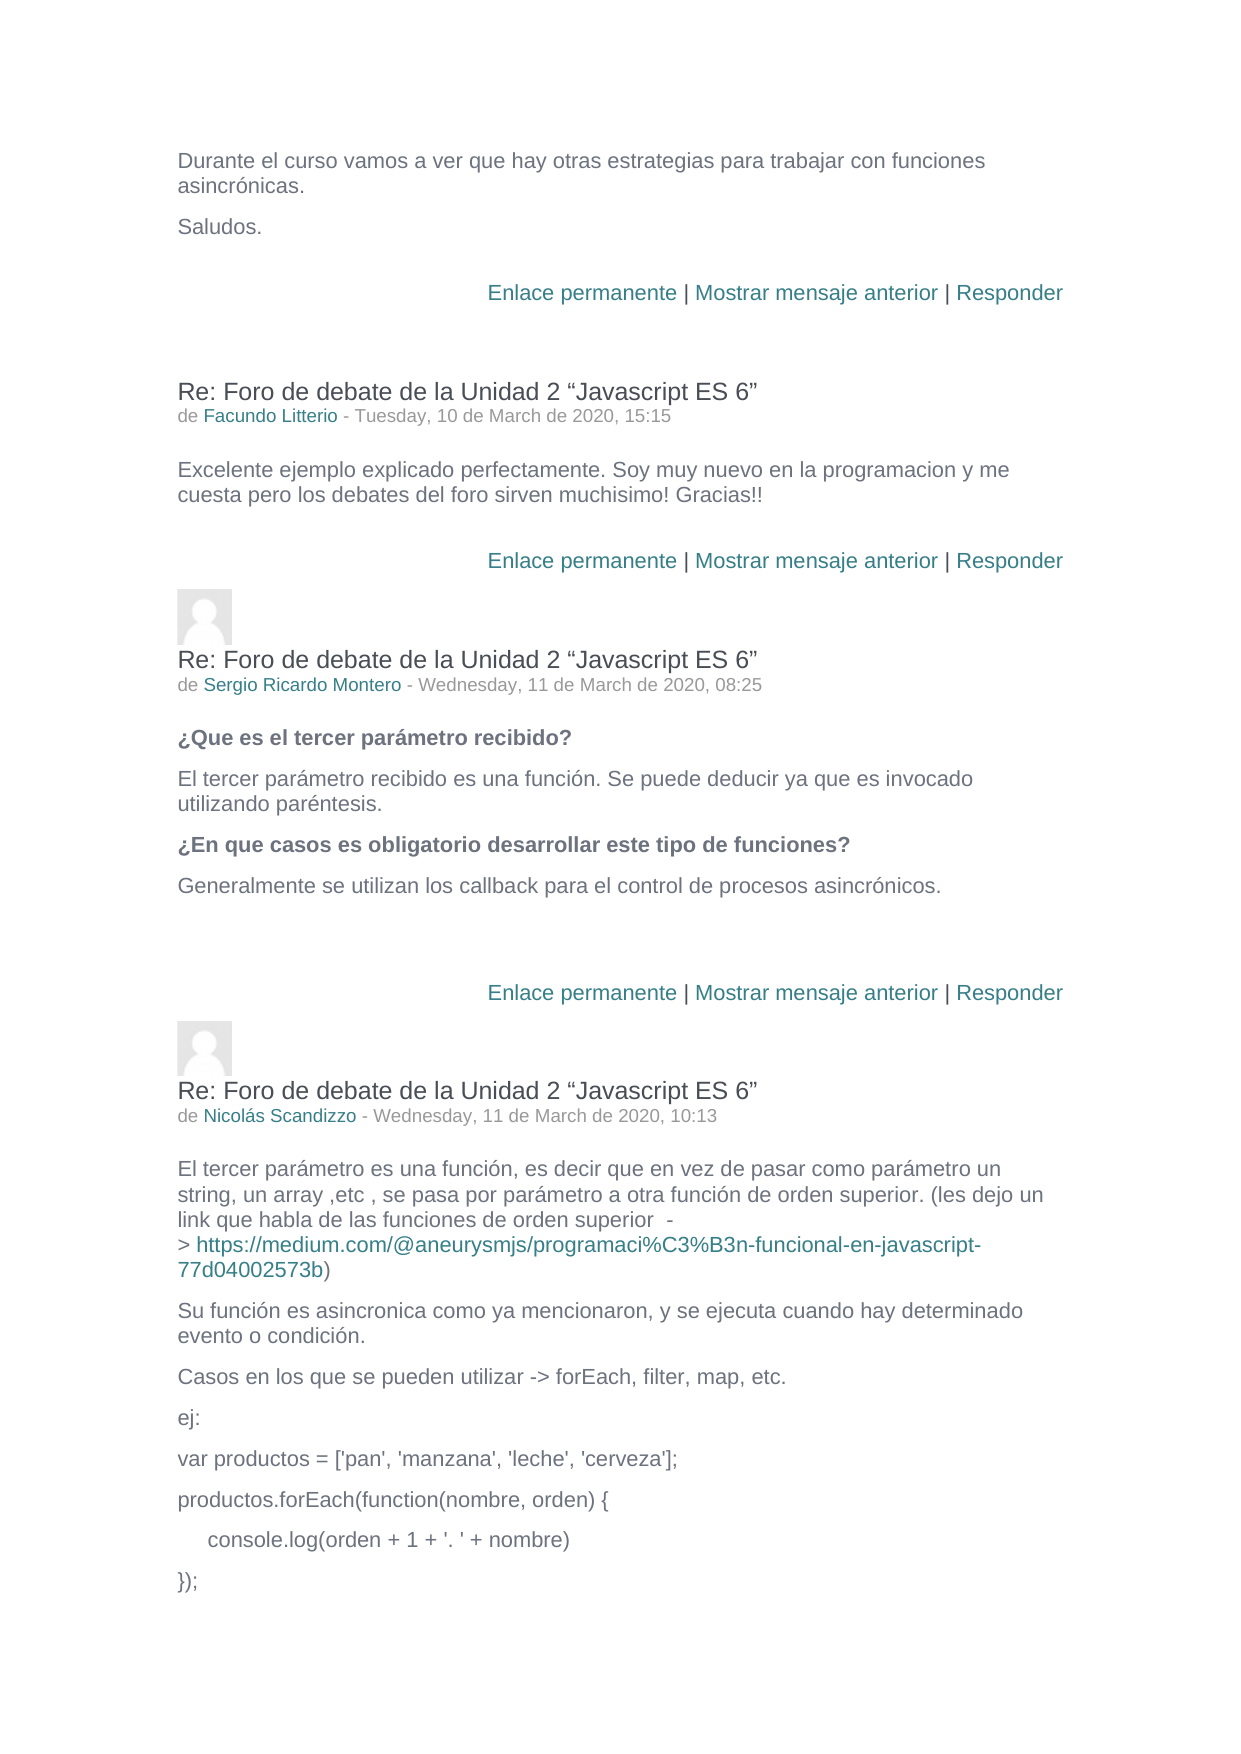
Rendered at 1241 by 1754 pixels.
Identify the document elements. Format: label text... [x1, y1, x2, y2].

text Su función es asincronica como ya mencionaron, y se ejecuta cuando hay determinado evento o condición. [177, 1298, 1063, 1348]
text ej: [177, 1405, 1063, 1430]
text Re: Foro de debate de la Unidad 2 “Javascript ES 6” [177, 376, 1063, 405]
text El tercer parámetro recibido es una función. Se puede deducir ya que es invocado utilizando paréntesis. [177, 766, 1063, 816]
text console.log(orden + 1 + '. ' + nombre) [177, 1527, 1063, 1552]
picture [177, 1021, 232, 1076]
text El tercer parámetro es una función, es decir que en vez de pasar como parámetro un string, un array ,etc , se pasa por parámetro a otra función de orden superior. (les dejo un link que habla de las funciones de orden superior -> https://medium.com/@aneurysmjs/programaci%C3%B3n-funcional-en-javascript-77d04002573b) [177, 1156, 1063, 1282]
text ¿Que es el tercer parámetro recibido? [177, 725, 1063, 750]
text Enlace permanente | Mostrar mensaje anterior | Responder [177, 548, 1063, 573]
text Enlace permanente | Mostrar mensaje anterior | Responder [177, 979, 1063, 1004]
text Casos en los que se pueden utilizar -> forEach, filter, map, etc. [177, 1364, 1063, 1389]
text Saludos. [177, 214, 1063, 239]
picture [177, 589, 232, 645]
text de Sergio Ricardo Montero - Wednesday, 11 de March de 2020, 08:25 [177, 673, 1063, 695]
text de Nicolás Scandizzo - Wednesday, 11 de March de 2020, 10:13 [177, 1105, 1063, 1126]
text Enlace permanente | Mostrar mensaje anterior | Responder [177, 280, 1063, 305]
text Re: Foro de debate de la Unidad 2 “Javascript ES 6” [177, 1076, 1063, 1105]
text Excelente ejemplo explicado perfectamente. Soy muy nuevo en la programacion y me cuesta pero los debates del foro sirven muchisimo! Gracias!! [177, 457, 1063, 507]
text de Facundo Litterio - Tuesday, 10 de March de 2020, 15:15 [177, 405, 1063, 427]
text Re: Foro de debate de la Unidad 2 “Javascript ES 6” [177, 644, 1063, 673]
text productos.forEach(function(nombre, orden) { [177, 1486, 1063, 1512]
text ¿En que casos es obligatorio desarrollar este tipo de funciones? [177, 832, 1063, 857]
text var productos = ['pan', 'manzana', 'leche', 'cerveza']; [177, 1446, 1063, 1471]
text }); [177, 1568, 1063, 1593]
text Durante el curso vamos a ver que hay otras estrategias para trabajar con funciones asincrónicas. [177, 148, 1063, 198]
text Generalmente se utilizan los callback para el control de procesos asincrónicos. [177, 872, 1063, 898]
